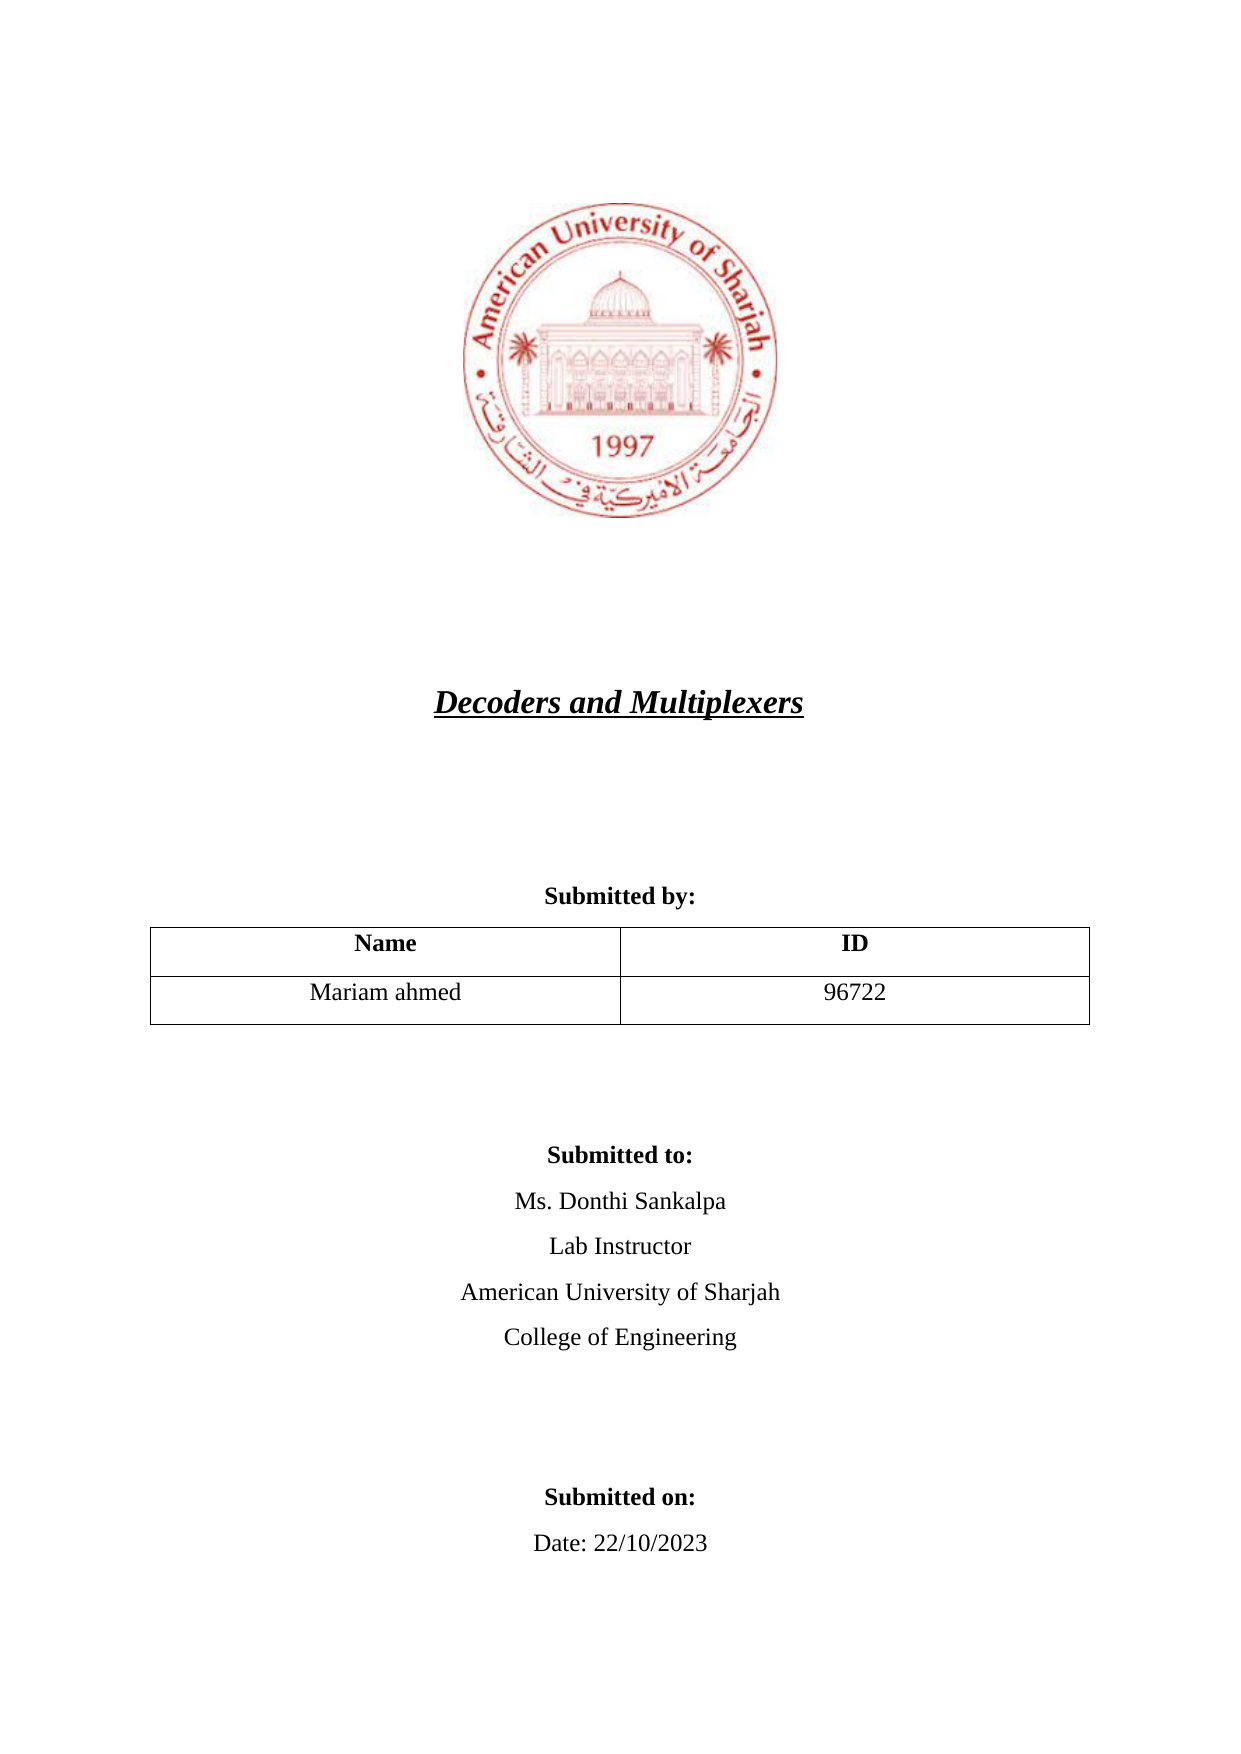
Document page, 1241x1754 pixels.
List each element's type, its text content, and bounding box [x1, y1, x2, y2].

text Lab Instructor [150, 1231, 1090, 1260]
text Decoders and Multiplexers [150, 683, 1090, 721]
table_cell Mariam ahmed [151, 977, 620, 1024]
text Submitted on: [150, 1482, 1090, 1511]
table_cell 96722 [621, 977, 1089, 1024]
table_header ID [621, 928, 1089, 976]
text Ms. Donthi Sankalpa [150, 1186, 1090, 1214]
table_header Name [151, 928, 620, 976]
text Submitted by: [150, 881, 1090, 910]
picture [463, 203, 778, 518]
text Submitted to: [150, 1140, 1090, 1169]
text College of Engineering [150, 1322, 1090, 1351]
text American University of Sharjah [150, 1277, 1090, 1305]
text Date: 22/10/2023 [150, 1528, 1090, 1557]
